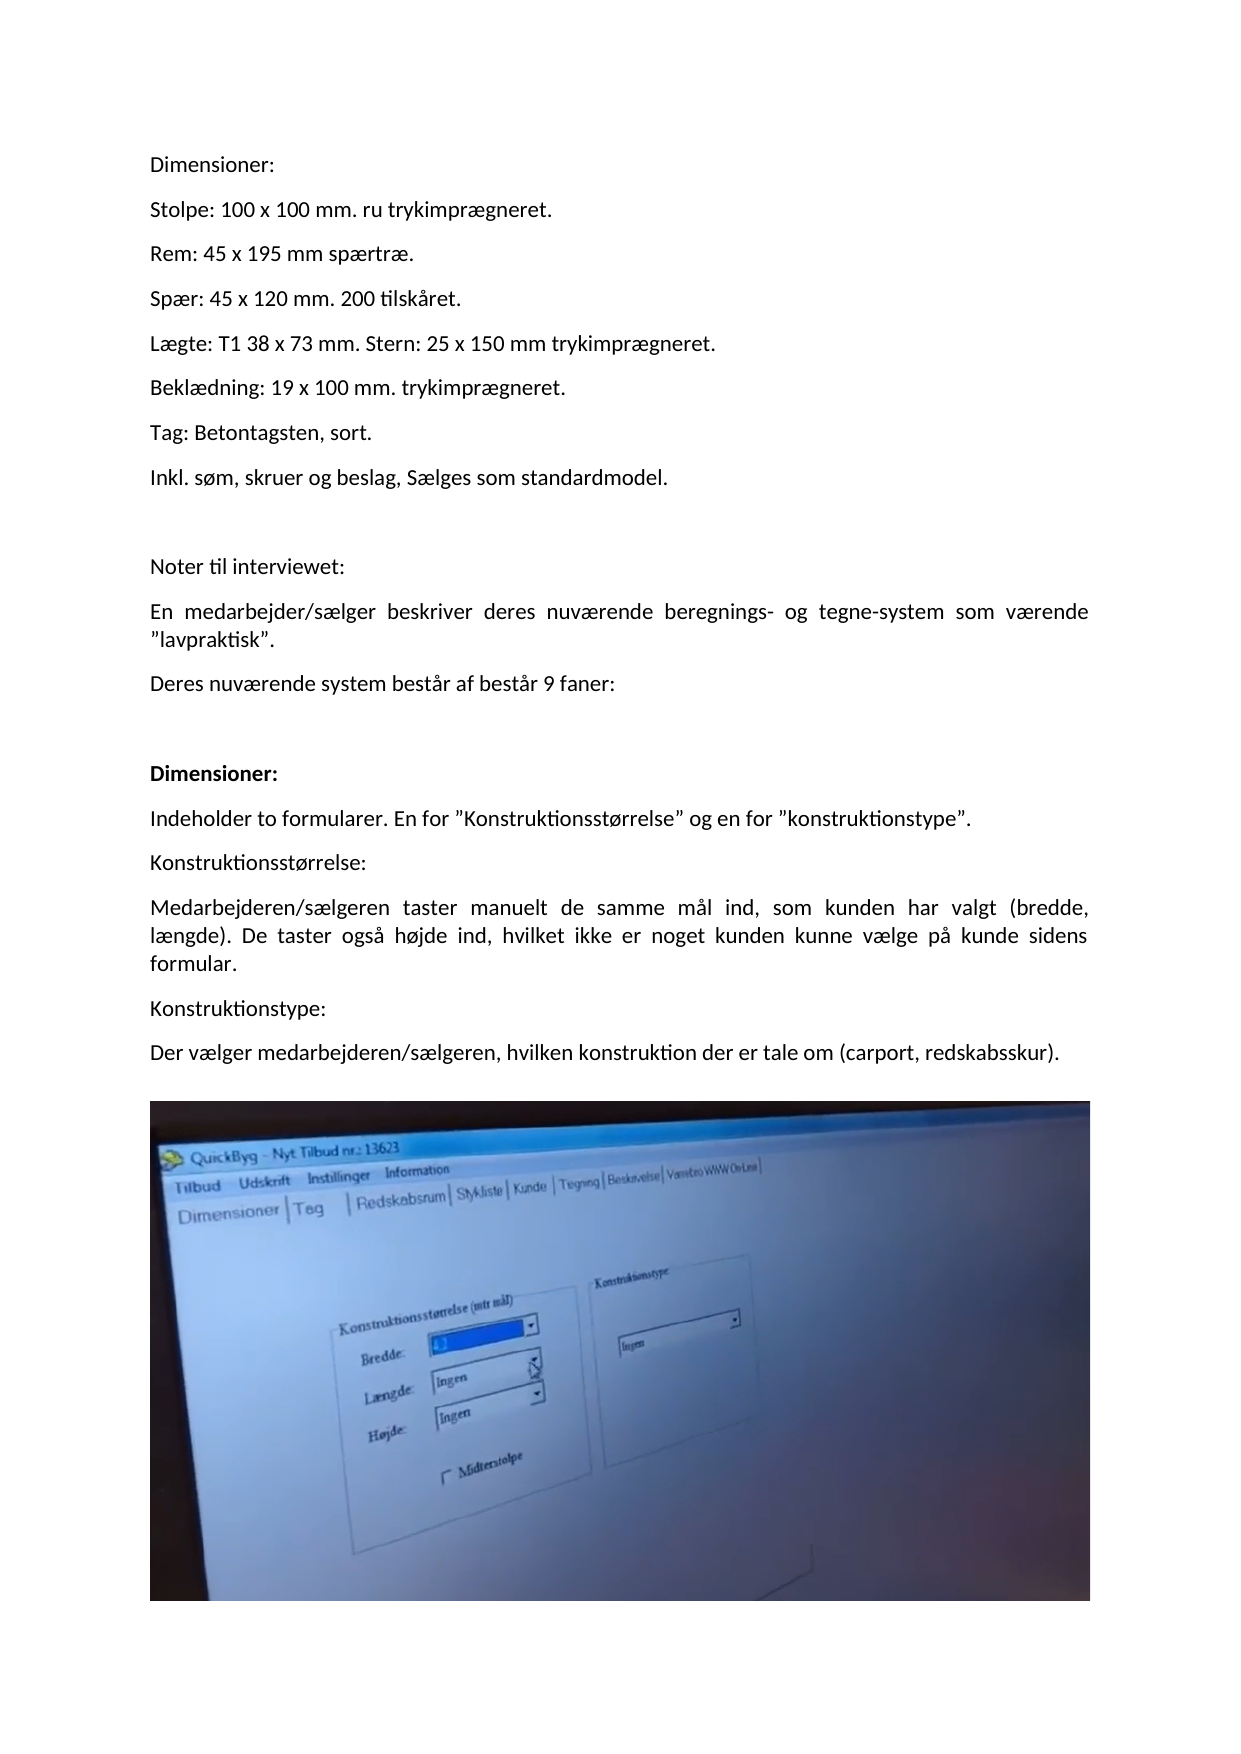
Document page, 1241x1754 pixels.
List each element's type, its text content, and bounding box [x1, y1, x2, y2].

text Noter til interviewet: [150, 552, 1090, 580]
text Medarbejderen/sælgeren taster manuelt de samme mål ind, som kunden har valgt (bredde, længde). De taster også højde ind, hvilket ikke er noget kunden kunne vælge på kunde sidens formular. [150, 893, 1090, 977]
text Spær: 45 x 120 mm. 200 tilskåret. [150, 284, 1090, 312]
text Deres nuværende system består af består 9 faner: [150, 669, 1090, 698]
text Beklædning: 19 x 100 mm. trykimprægneret. [150, 373, 1090, 401]
text Inkl. søm, skruer og beslag, Sælges som standardmodel. [150, 463, 1090, 491]
text Stolpe: 100 x 100 mm. ru trykimprægneret. [150, 195, 1090, 223]
text En medarbejder/sælger beskriver deres nuværende beregnings- og tegne-system som værende ”lavpraktisk”. [150, 597, 1090, 653]
text Tag: Betontagsten, sort. [150, 418, 1090, 446]
text Der vælger medarbejderen/sælgeren, hvilken konstruktion der er tale om (carport, redskabsskur). [150, 1038, 1090, 1066]
text Indeholder to formularer. En for ”Konstruktionsstørrelse” og en for ”konstruktionstype”. [150, 804, 1090, 832]
text Konstruktionsstørrelse: [150, 848, 1090, 876]
picture [150, 1101, 1091, 1601]
text Lægte: T1 38 x 73 mm. Stern: 25 x 150 mm trykimprægneret. [150, 329, 1090, 357]
text Rem: 45 x 195 mm spærtræ. [150, 239, 1090, 267]
text Konstruktionstype: [150, 994, 1090, 1022]
text Dimensioner: [150, 150, 1090, 178]
text Dimensioner: [150, 759, 1090, 787]
